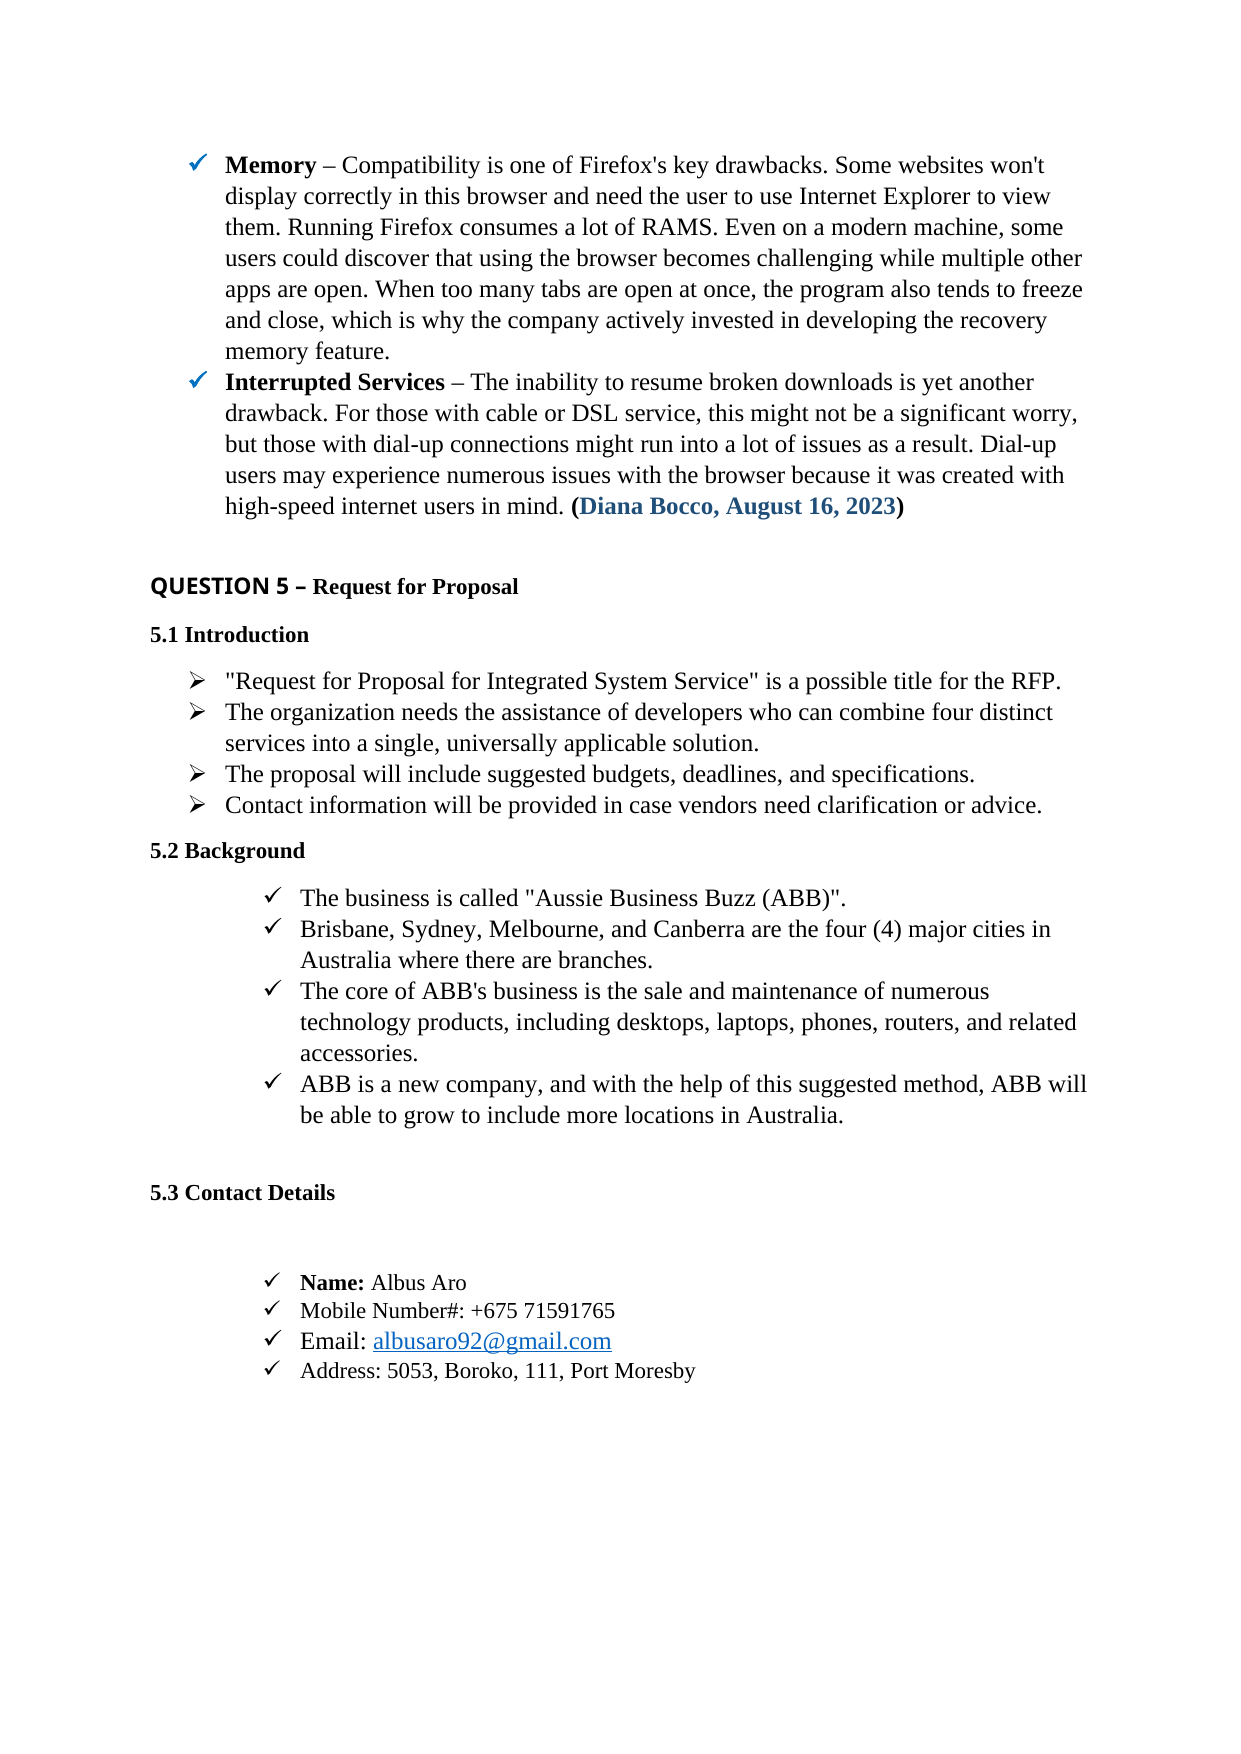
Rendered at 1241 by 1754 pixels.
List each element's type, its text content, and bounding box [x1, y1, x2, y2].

list Memory – Compatibility is one of Firefox's key drawbacks. Some websites won't display correctly in this browser and need the user to use Internet Explorer to view them. Running Firefox consumes a lot of RAMS. Even on a modern machine, some users could discover that using the browser becomes challenging while multiple other apps are open. When too many tabs are open at once, the program also tends to freeze and close, which is why the company actively invested in developing the recovery memory feature. [187, 150, 1090, 365]
list The organization needs the assistance of developers who can combine four distinct services into a single, universally applicable solution. [187, 697, 1090, 757]
list Name: Albus Aro [262, 1269, 1090, 1295]
list Email: albusaro92@gmail.com [262, 1326, 1090, 1354]
list Interrupted Services – The inability to resume broken downloads is yet another drawback. For those with cable or DSL service, this might not be a significant worry, but those with dial-up connections might run into a lot of issues as a result. Dial-up users may experience numerous issues with the browser because it was created with high-speed internet users in mind. (Diana Bocco, August 16, 2023) [187, 367, 1090, 520]
list Brisbane, Sydney, Melbourne, and Canberra are the four (4) major cities in Australia where there are branches. [262, 914, 1090, 973]
text 5.2 Background [150, 838, 1090, 864]
list The proposal will include suggested budgets, deadlines, and specifications. [187, 759, 1090, 788]
text 5.3 Contact Details [150, 1179, 1090, 1205]
list The business is called "Aussie Business Buzz (ABB)". [262, 883, 1090, 911]
list Address: 5053, Boroko, 111, Port Moresby [262, 1357, 1090, 1383]
list ABB is a new company, and with the help of this suggested method, ABB will be able to grow to include more locations in Australia. [262, 1069, 1090, 1129]
text 5.1 Introduction [150, 621, 1090, 647]
list Mobile Number#: +675 71591765 [262, 1297, 1090, 1324]
text QUESTION 5 – Request for Proposal [150, 570, 1090, 601]
list The core of ABB's business is the sale and maintenance of numerous technology products, including desktops, laptops, phones, routers, and related accessories. [262, 976, 1090, 1067]
list Contact information will be provided in case vendors need clarification or advice. [187, 790, 1090, 819]
list "Request for Proposal for Integrated System Service" is a possible title for the RFP. [187, 666, 1090, 694]
